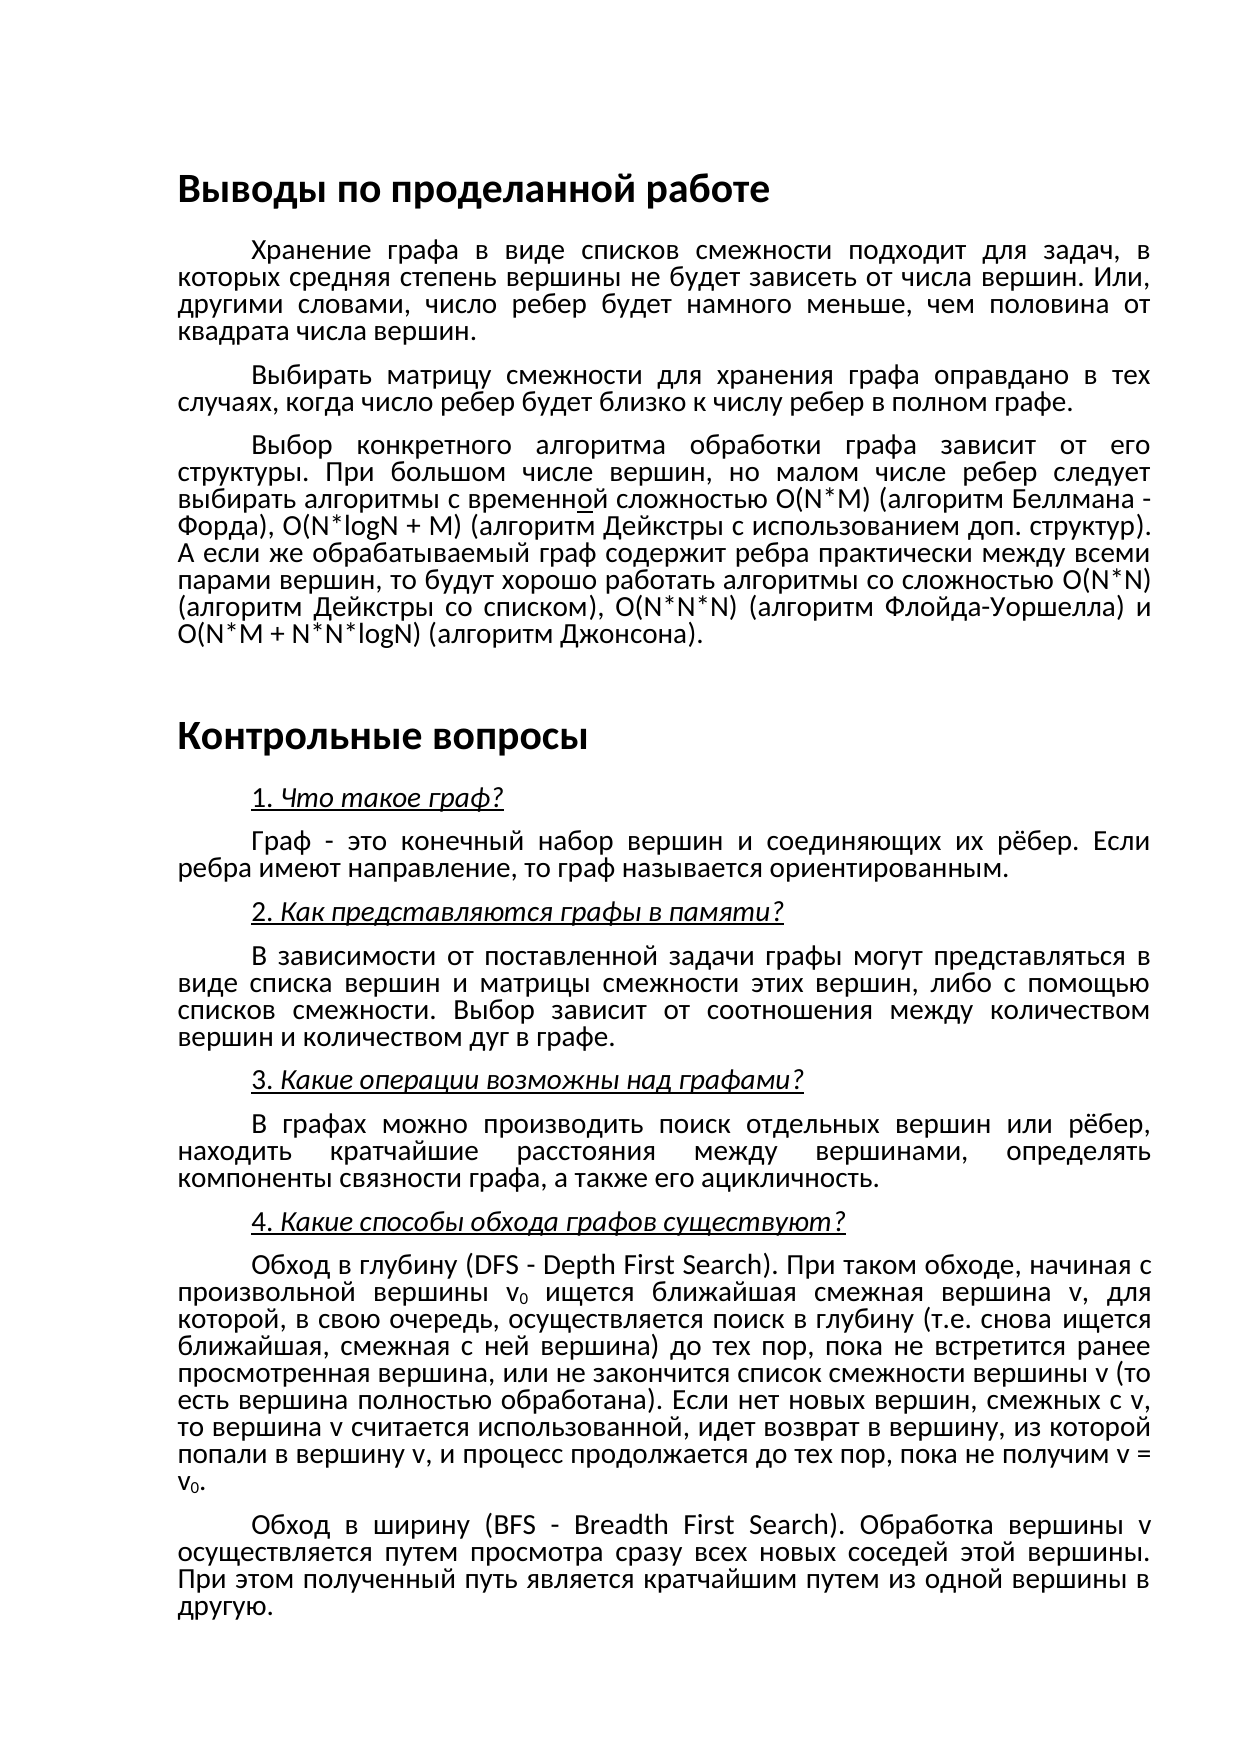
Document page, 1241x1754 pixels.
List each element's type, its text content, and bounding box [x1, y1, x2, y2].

text Выбирать матрицу смежности для хранения графа оправдано в тех случаях, когда число ребер будет близко к числу ребер в полном графе. [177, 363, 1152, 417]
text Граф - это конечный набор вершин и соединяющих их рёбер. Если ребра имеют направление, то граф называется ориентированным. [177, 829, 1152, 883]
text 1. Что такое граф? [177, 786, 1152, 813]
text Контрольные вопросы [177, 709, 1152, 760]
text 2. Как представляются графы в памяти? [177, 900, 1152, 927]
text Обход в ширину (BFS - Breadth First Search). Обработка вершины v осуществляется путем просмотра сразу всех новых соседей этой вершины. При этом полученный путь является кратчайшим путем из одной вершины в другую. [177, 1512, 1152, 1620]
text Хранение графа в виде списков смежности подходит для задач, в которых средняя степень вершины не будет зависеть от числа вершин. Или, другими словами, число ребер будет намного меньше, чем половина от квадрата числа вершин. [177, 238, 1152, 346]
text 3. Какие операции возможны над графами? [177, 1068, 1152, 1095]
text В графах можно производить поиск отдельных вершин или рёбер, находить кратчайшие расстояния между вершинами, определять компоненты связности графа, а также его ацикличность. [177, 1112, 1152, 1193]
text Обход в глубину (DFS - Depth First Search). При таком обходе, начиная с произвольной вершины v0 ищется ближайшая смежная вершина v, для которой, в свою очередь, осуществляется поиск в глубину (т.е. снова ищется ближайшая, смежная с ней вершина) до тех пор, пока не встретится ранее просмотренная вершина, или не закончится список смежности вершины v (то есть вершина полностью обработана). Если нет новых вершин, смежных с v, то вершина v считается использованной, идет возврат в вершину, из которой попали в вершину v, и процесс продолжается до тех пор, пока не получим v = v0. [177, 1253, 1152, 1496]
text Выбор конкретного алгоритма обработки графа зависит от его структуры. При большом числе вершин, но малом числе ребер следует выбирать алгоритмы с временной сложностью O(N*M) (алгоритм Беллмана - Форда), O(N*logN + M) (алгоритм Дейкстры с использованием доп. структур). А если же обрабатываемый граф содержит ребра практически между всеми парами вершин, то будут хорошо работать алгоритмы со сложностью O(N*N) (алгоритм Дейкстры со списком), O(N*N*N) (алгоритм Флойда-Уоршелла) и O(N*M + N*N*logN) (алгоритм Джонсона). [177, 433, 1152, 649]
text 4. Какие способы обхода графов существуют? [177, 1209, 1152, 1236]
text В зависимости от поставленной задачи графы могут представляться в виде списка вершин и матрицы смежности этих вершин, либо с помощью списков смежности. Выбор зависит от соотношения между количеством вершин и количеством дуг в графе. [177, 943, 1152, 1051]
text Выводы по проделанной работе [177, 162, 1152, 213]
